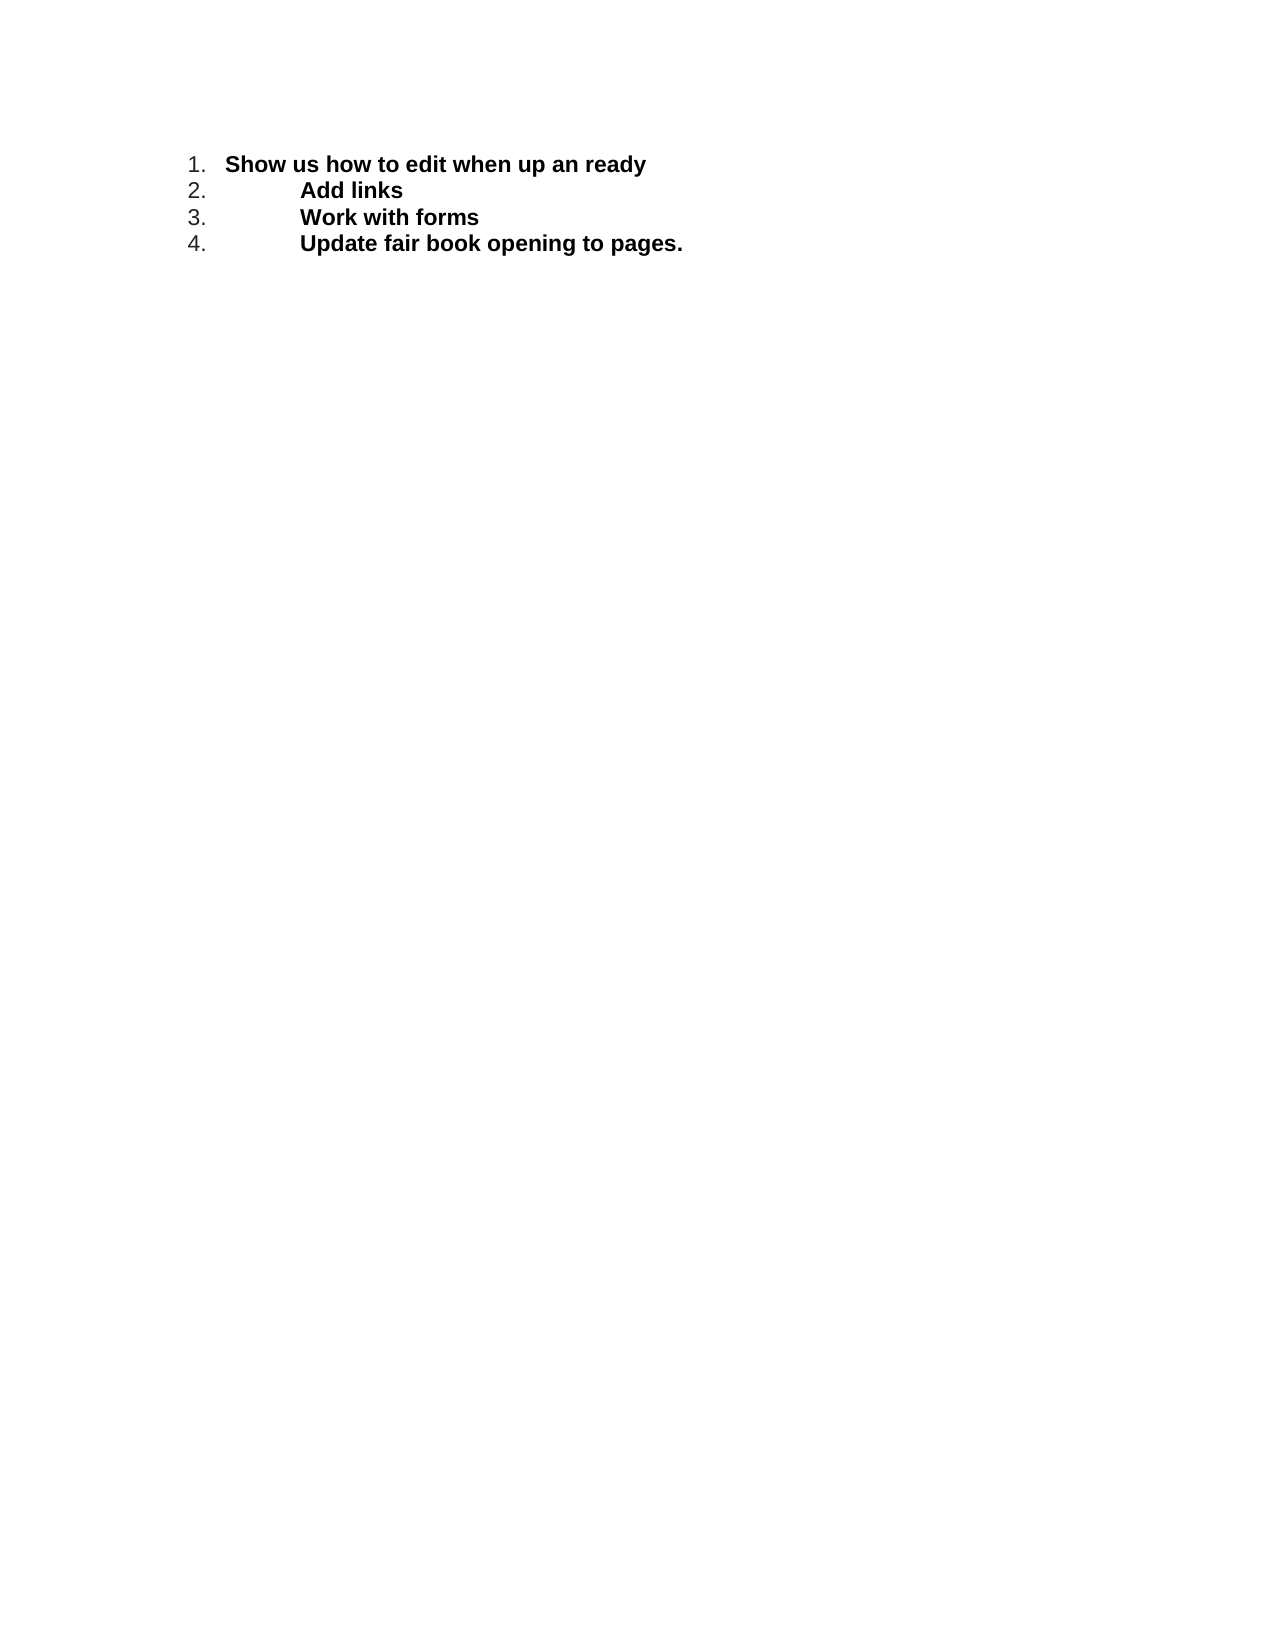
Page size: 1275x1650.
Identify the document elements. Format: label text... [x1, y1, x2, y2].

list Update fair book opening to pages. [187, 230, 1125, 257]
list Work with forms [187, 204, 1125, 230]
list Show us how to edit when up an ready [187, 151, 1125, 177]
list Add links [187, 177, 1125, 204]
